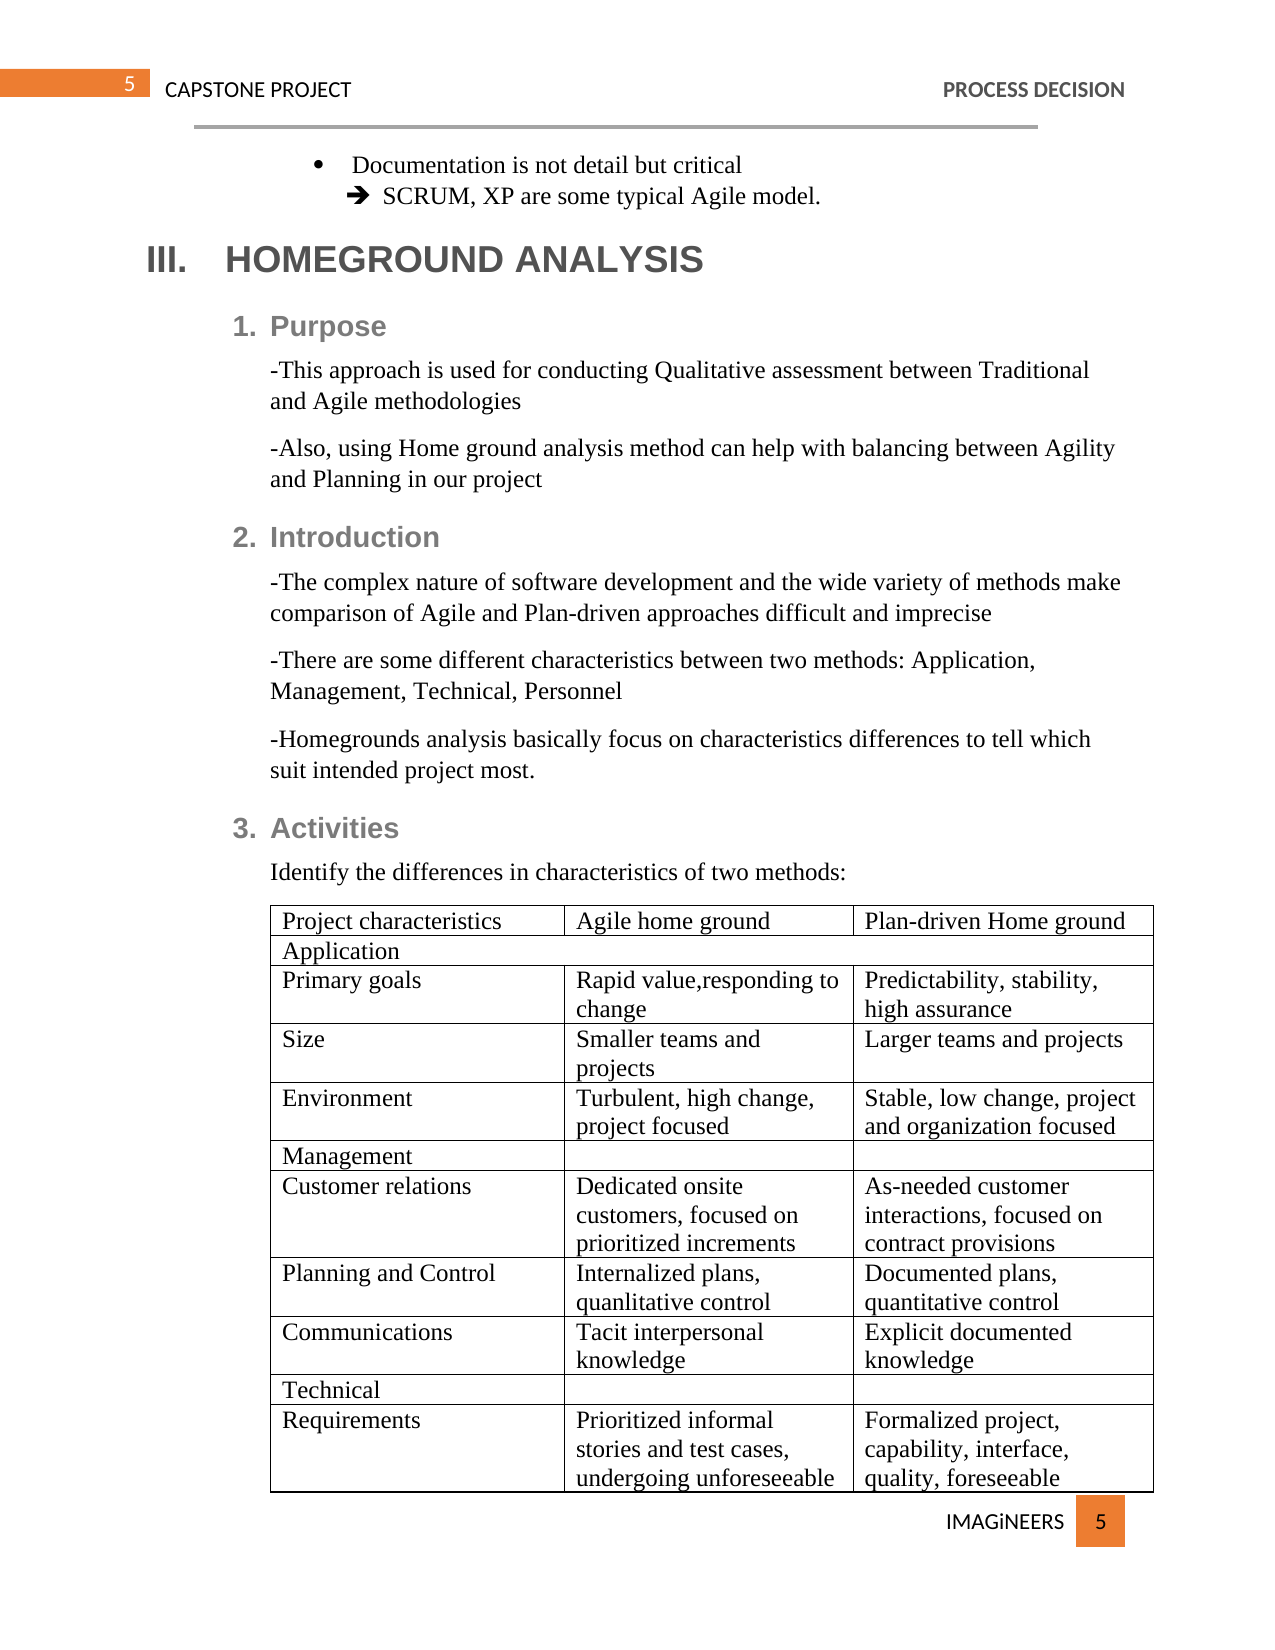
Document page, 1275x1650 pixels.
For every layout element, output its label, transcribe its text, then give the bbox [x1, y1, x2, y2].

text -The complex nature of software development and the wide variety of methods make comparison of Agile and Plan-driven approaches difficult and imprecise [270, 567, 1125, 626]
table_cell Smaller teams and projects [565, 1024, 853, 1082]
text -Also, using Home ground analysis method can help with balancing between Agility and Planning in our project [270, 433, 1125, 493]
subtitle HOMEGROUND ANALYSIS [187, 237, 1125, 280]
table_cell Technical [271, 1375, 564, 1404]
text -Homegrounds analysis basically focus on characteristics differences to tell which suit intended project most. [270, 724, 1125, 784]
table_cell Dedicated onsite customers, focused on prioritized increments [565, 1171, 853, 1257]
table_cell As-needed customer interactions, focused on contract provisions [854, 1171, 1153, 1257]
table_cell Predictability, stability, high assurance [854, 966, 1153, 1023]
table_cell Tacit interpersonal knowledge [565, 1317, 853, 1374]
table_cell Planning and Control [271, 1258, 564, 1316]
table_header Project characteristics [271, 906, 564, 935]
table_cell Size [271, 1024, 564, 1082]
table_cell [565, 1141, 853, 1170]
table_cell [854, 1405, 1153, 1491]
table_cell Explicit documented knowledge [854, 1317, 1153, 1374]
subtitle Activities [232, 811, 1125, 845]
subtitle Introduction [232, 521, 1125, 554]
text Identify the differences in characteristics of two methods: [270, 857, 1125, 886]
text -This approach is used for conducting Qualitative assessment between Traditional and Agile methodologies [270, 355, 1125, 414]
table_cell Requirements [271, 1405, 564, 1491]
table_cell Stable, low change, project and organization focused [854, 1083, 1153, 1140]
table_cell [854, 1375, 1153, 1404]
table_cell Environment [271, 1083, 564, 1140]
table_cell Larger teams and projects [854, 1024, 1153, 1082]
table_cell Documented plans, quantitative control [854, 1258, 1153, 1316]
table_cell Rapid value,responding to change [565, 966, 853, 1023]
table_cell [565, 1375, 853, 1404]
table_header Agile home ground [565, 906, 853, 935]
table_header Plan-driven Home ground [854, 906, 1153, 935]
table_cell Management [271, 1141, 564, 1170]
table_cell Application [271, 936, 1153, 964]
text -There are some different characteristics between two methods: Application, Management, Technical, Personnel [270, 645, 1125, 705]
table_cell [565, 1405, 853, 1491]
list SCRUM, XP are some typical Agile model. [345, 181, 1125, 210]
table_cell [854, 1141, 1153, 1170]
list Documentation is not detail but critical [314, 150, 1125, 179]
table_cell Turbulent, high change, project focused [565, 1083, 853, 1140]
subtitle Purpose [232, 309, 1125, 342]
table_cell Internalized plans, quanlitative control [565, 1258, 853, 1316]
table_cell Customer relations [271, 1171, 564, 1257]
table_cell Communications [271, 1317, 564, 1374]
table_cell Primary goals [271, 966, 564, 1023]
